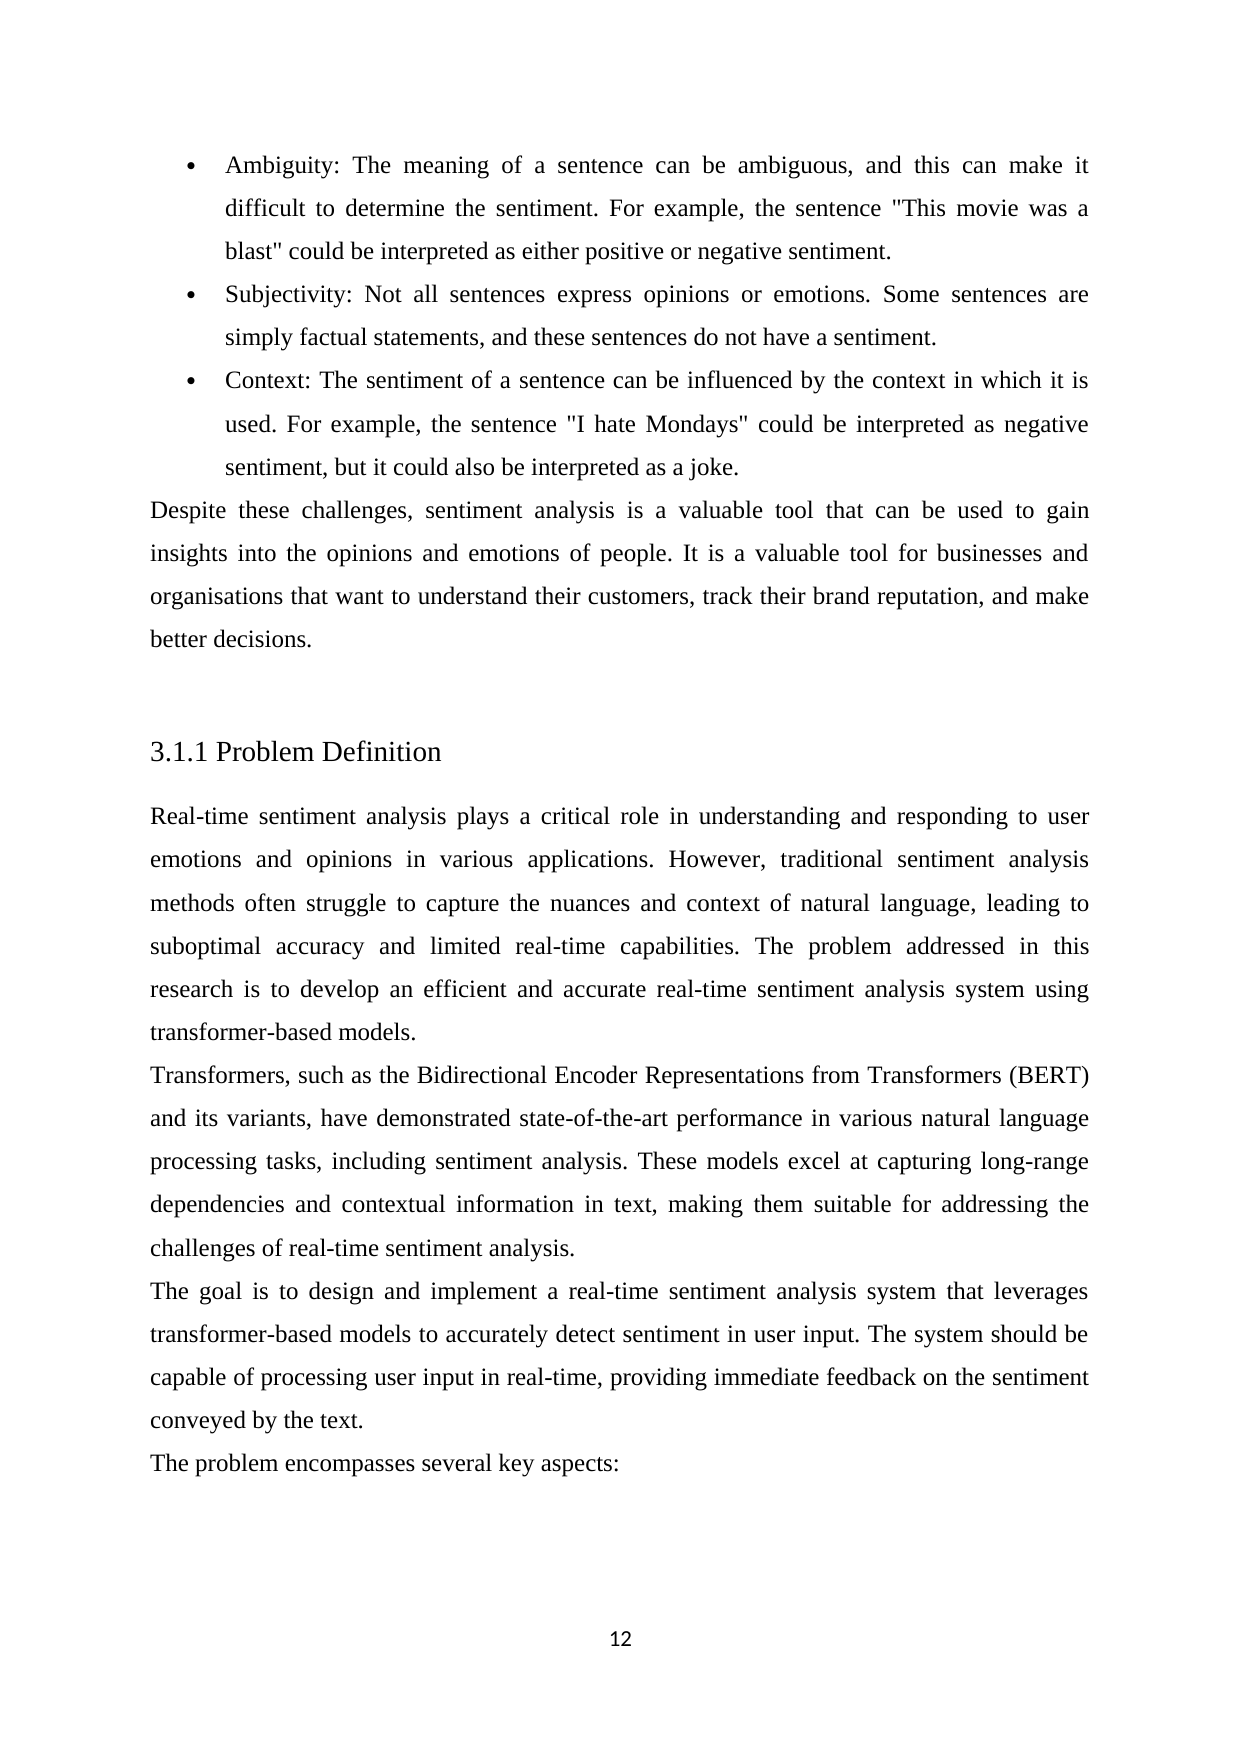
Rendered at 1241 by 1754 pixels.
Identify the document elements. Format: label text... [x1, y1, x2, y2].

text Real-time sentiment analysis plays a critical role in understanding and responding to user emotions and opinions in various applications. However, traditional sentiment analysis methods often struggle to capture the nuances and context of natural language, leading to suboptimal accuracy and limited real-time capabilities. The problem addressed in this research is to develop an efficient and accurate real-time sentiment analysis system using transformer-based models. [150, 801, 1090, 1046]
text The goal is to design and implement a real-time sentiment analysis system that leverages transformer-based models to accurately detect sentiment in user input. The system should be capable of processing user input in real-time, providing immediate feedback on the sentiment conveyed by the text. [150, 1276, 1090, 1434]
list Subjectivity: Not all sentences express opinions or emotions. Some sentences are simply factual statements, and these sentences do not have a sentiment. [187, 279, 1090, 351]
text Transformers, such as the Bidirectional Encoder Representations from Transformers (BERT) and its variants, have demonstrated state-of-the-art performance in various natural language processing tasks, including sentiment analysis. These models excel at capturing long-range dependencies and contextual information in text, making them suitable for addressing the challenges of real-time sentiment analysis. [150, 1060, 1090, 1261]
list Ambiguity: The meaning of a sentence can be ambiguous, and this can make it difficult to determine the sentiment. For example, the sentence "This movie was a blast" could be interpreted as either positive or negative sentiment. [187, 150, 1090, 265]
list Context: The sentiment of a sentence can be influenced by the context in which it is used. For example, the sentence "I hate Mondays" could be interpreted as negative sentiment, but it could also be interpreted as a joke. [187, 366, 1090, 481]
text 3.1.1 Problem Definition [150, 734, 1090, 768]
text The problem encompasses several key aspects: [150, 1448, 1090, 1477]
text Despite these challenges, sentiment analysis is a valuable tool that can be used to gain insights into the opinions and emotions of people. It is a valuable tool for businesses and organisations that want to understand their customers, track their brand reputation, and make better decisions. [150, 495, 1090, 653]
